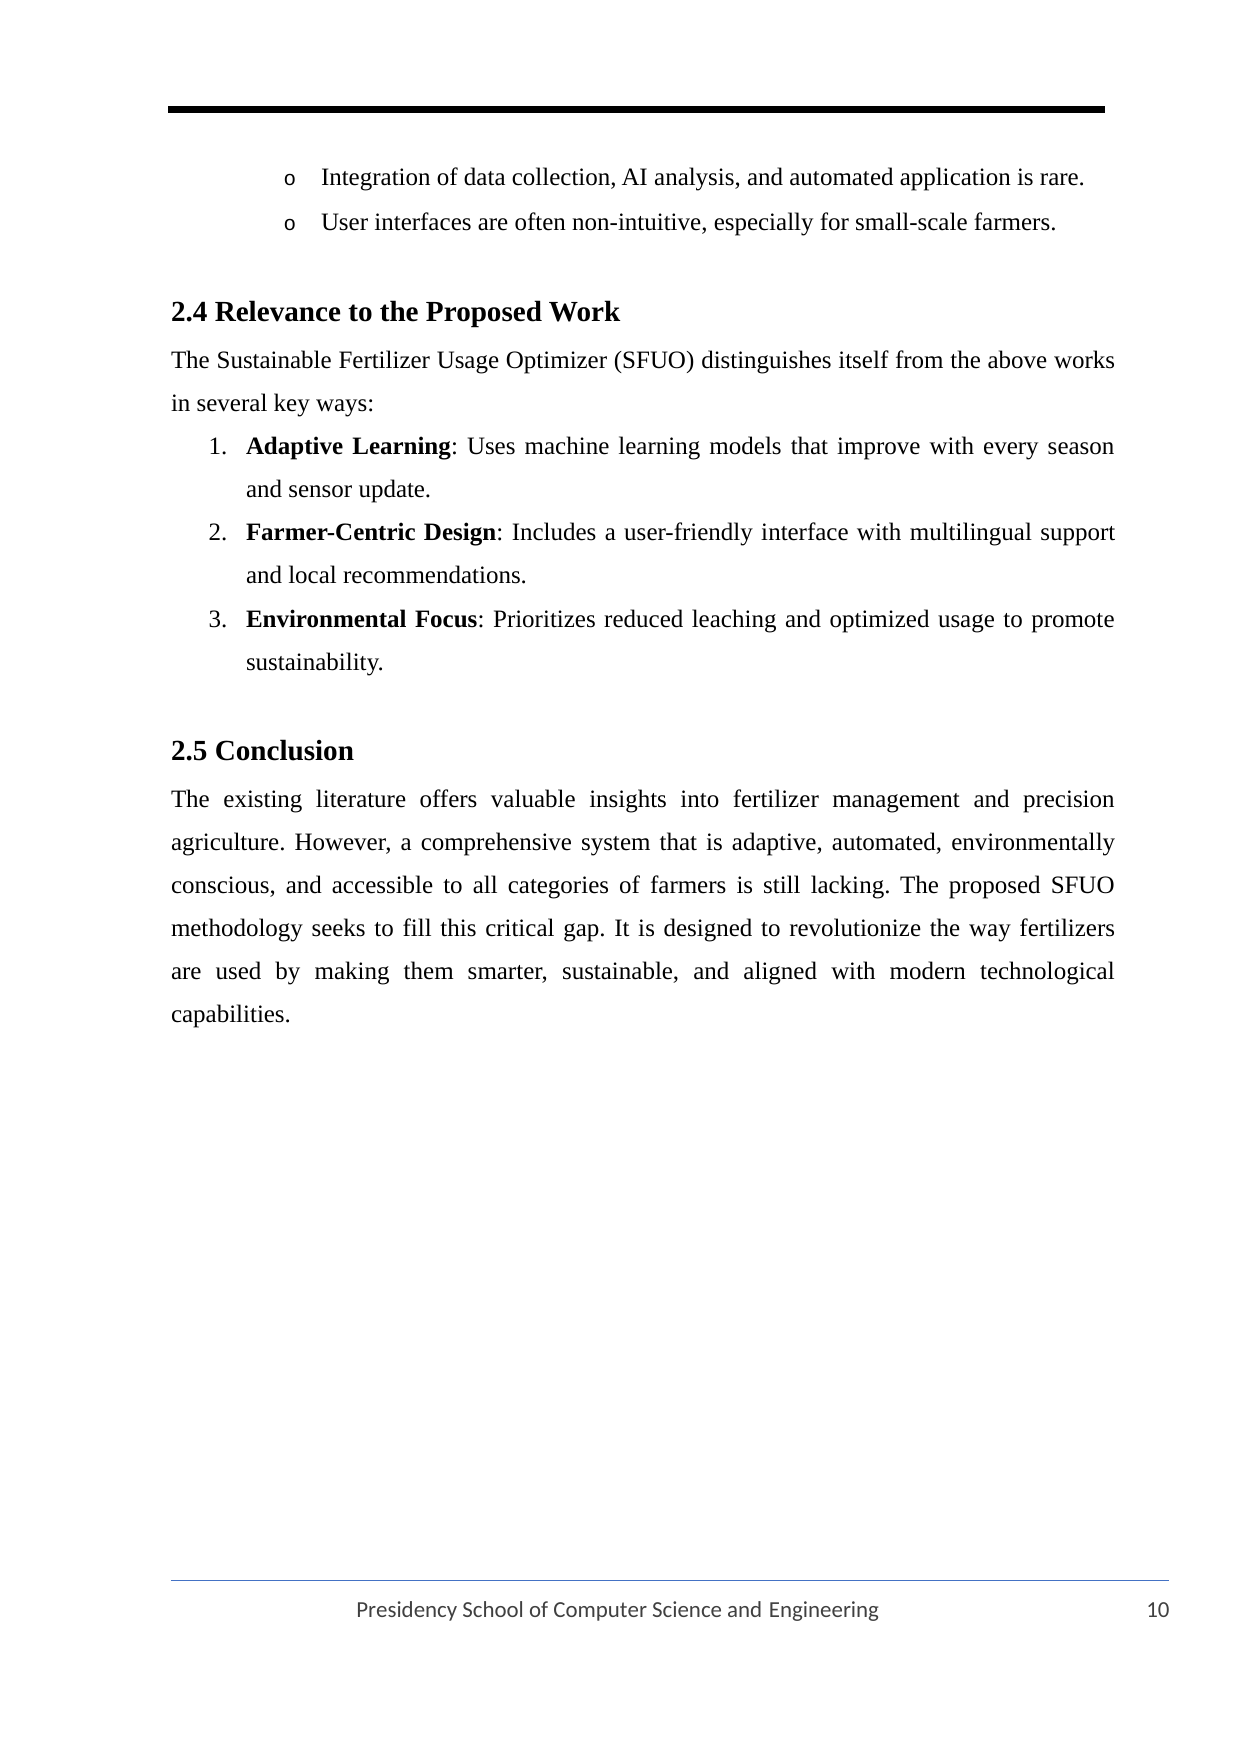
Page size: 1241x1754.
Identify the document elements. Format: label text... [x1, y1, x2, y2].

subtitle 2.4 Relevance to the Proposed Work [171, 294, 1116, 328]
list Environmental Focus: Prioritizes reduced leaching and optimized usage to promote sustainability. [208, 604, 1116, 676]
list Farmer-Centric Design: Includes a user-friendly interface with multilingual support and local recommendations. [208, 517, 1116, 589]
list Adaptive Learning: Uses machine learning models that improve with every season and sensor update. [208, 431, 1116, 503]
list User interfaces are often non-intuitive, especially for small-scale farmers. [283, 207, 1116, 236]
text The existing literature offers valuable insights into fertilizer management and precision agriculture. However, a comprehensive system that is adaptive, automated, environmentally conscious, and accessible to all categories of farmers is still lacking. The proposed SFUO methodology seeks to fill this critical gap. It is designed to revolutionize the way fertilizers are used by making them smarter, sustainable, and aligned with modern technological capabilities. [171, 784, 1116, 1028]
list Integration of data collection, AI analysis, and automated application is rare. [283, 162, 1116, 192]
text The Sustainable Fertilizer Usage Optimizer (SFUO) distinguishes itself from the above works in several key ways: [171, 345, 1116, 417]
subtitle 2.5 Conclusion [171, 733, 1116, 767]
